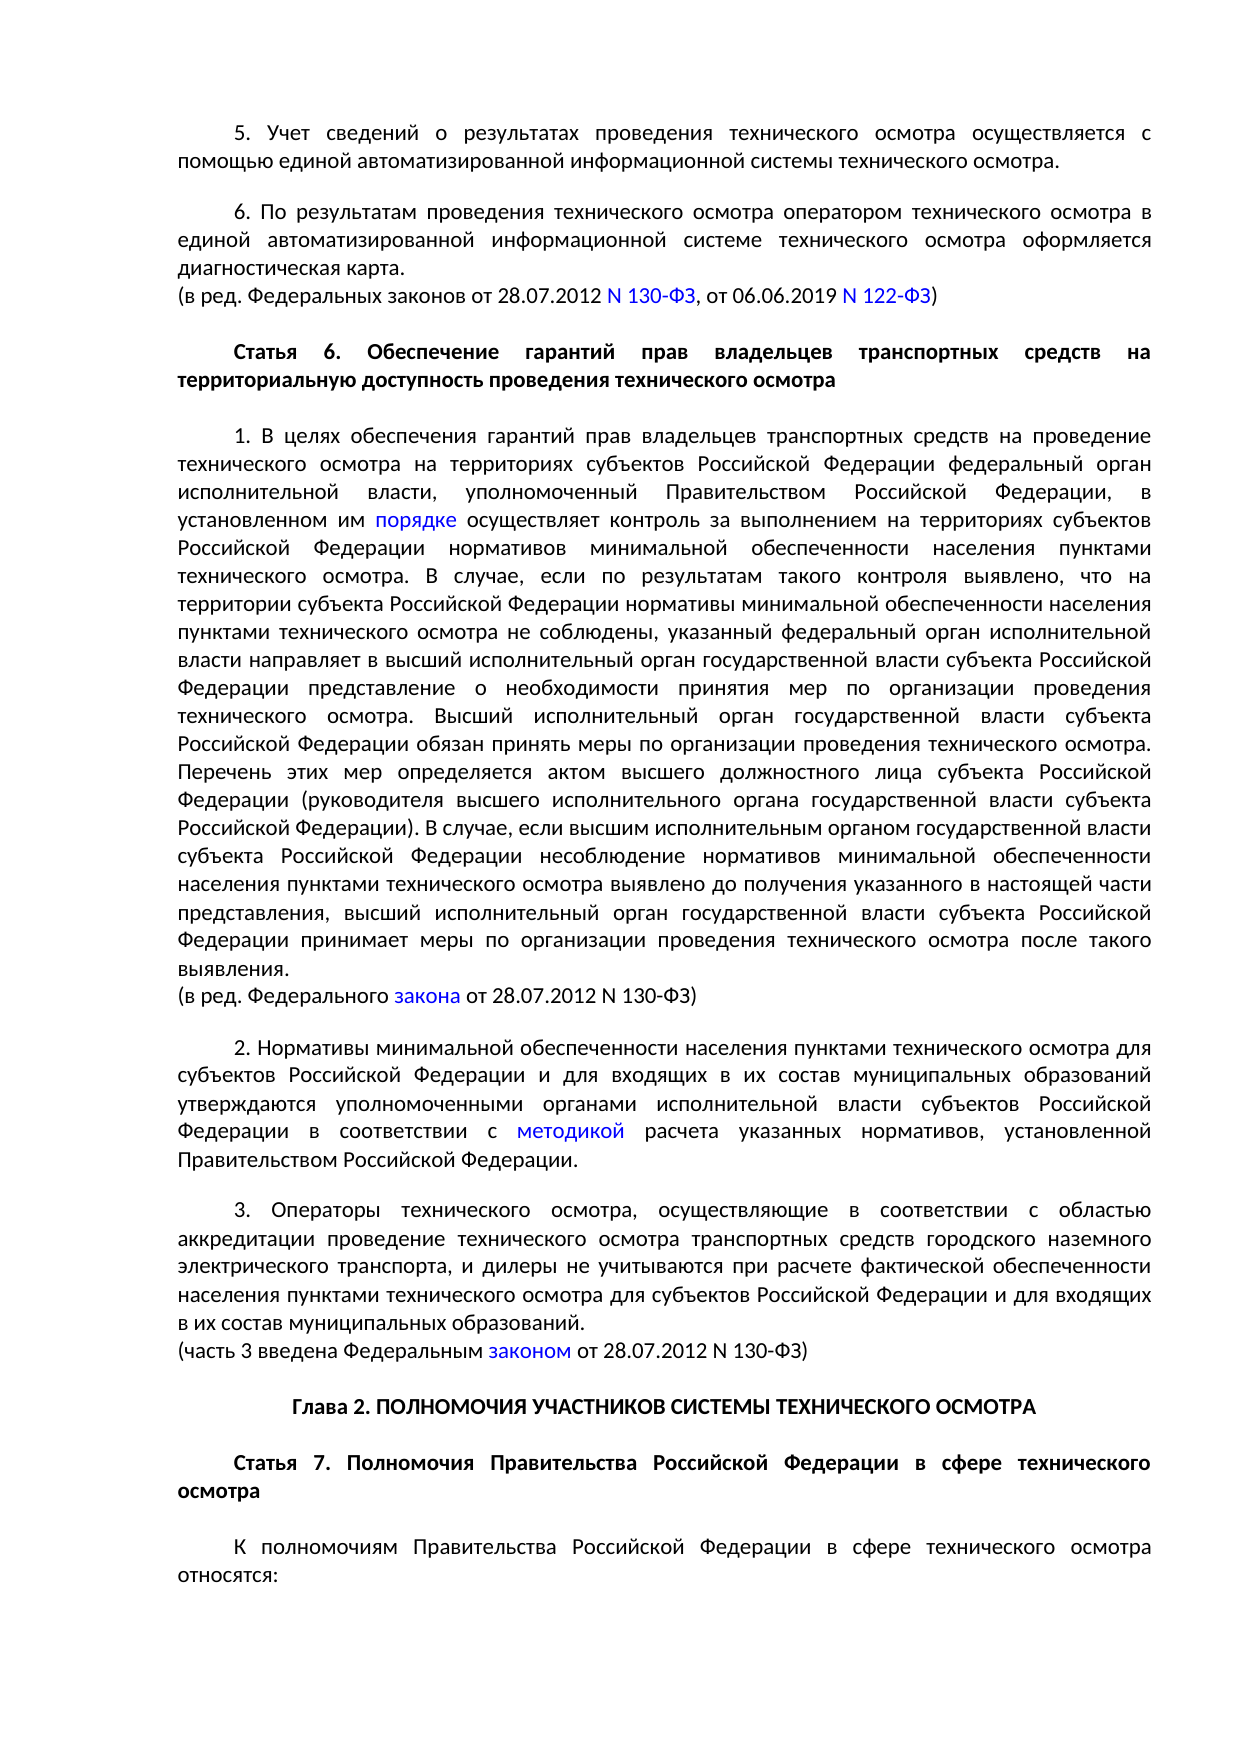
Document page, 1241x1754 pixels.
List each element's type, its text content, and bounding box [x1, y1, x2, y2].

title Глава 2. ПОЛНОМОЧИЯ УЧАСТНИКОВ СИСТЕМЫ ТЕХНИЧЕСКОГО ОСМОТРА [177, 1392, 1152, 1420]
text 2. Нормативы минимальной обеспеченности населения пунктами технического осмотра для субъектов Российской Федерации и для входящих в их состав муниципальных образований утверждаются уполномоченными органами исполнительной власти субъектов Российской Федерации в соответствии с методикой расчета указанных нормативов, установленной Правительством Российской Федерации. [177, 1033, 1152, 1173]
title Статья 7. Полномочия Правительства Российской Федерации в сфере технического осмотра [177, 1448, 1152, 1504]
text 1. В целях обеспечения гарантий прав владельцев транспортных средств на проведение технического осмотра на территориях субъектов Российской Федерации федеральный орган исполнительной власти, уполномоченный Правительством Российской Федерации, в установленном им порядке осуществляет контроль за выполнением на территориях субъектов Российской Федерации нормативов минимальной обеспеченности населения пунктами технического осмотра. В случае, если по результатам такого контроля выявлено, что на территории субъекта Российской Федерации нормативы минимальной обеспеченности населения пунктами технического осмотра не соблюдены, указанный федеральный орган исполнительной власти направляет в высший исполнительный орган государственной власти субъекта Российской Федерации представление о необходимости принятия мер по организации проведения технического осмотра. Высший исполнительный орган государственной власти субъекта Российской Федерации обязан принять меры по организации проведения технического осмотра. Перечень этих мер определяется актом высшего должностного лица субъекта Российской Федерации (руководителя высшего исполнительного органа государственной власти субъекта Российской Федерации). В случае, если высшим исполнительным органом государственной власти субъекта Российской Федерации несоблюдение нормативов минимальной обеспеченности населения пунктами технического осмотра выявлено до получения указанного в настоящей части представления, высший исполнительный орган государственной власти субъекта Российской Федерации принимает меры по организации проведения технического осмотра после такого выявления. [177, 421, 1152, 982]
text (в ред. Федеральных законов от 28.07.2012 N 130-ФЗ, от 06.06.2019 N 122-ФЗ) [177, 281, 1152, 309]
text К полномочиям Правительства Российской Федерации в сфере технического осмотра относятся: [177, 1532, 1152, 1588]
text (в ред. Федерального закона от 28.07.2012 N 130-ФЗ) [177, 982, 1152, 1010]
text (часть 3 введена Федеральным законом от 28.07.2012 N 130-ФЗ) [177, 1336, 1152, 1364]
text 5. Учет сведений о результатах проведения технического осмотра осуществляется с помощью единой автоматизированной информационной системы технического осмотра. [177, 118, 1152, 174]
text 6. По результатам проведения технического осмотра оператором технического осмотра в единой автоматизированной информационной системе технического осмотра оформляется диагностическая карта. [177, 197, 1152, 281]
title Статья 6. Обеспечение гарантий прав владельцев транспортных средств на территориальную доступность проведения технического осмотра [177, 337, 1152, 393]
text 3. Операторы технического осмотра, осуществляющие в соответствии с областью аккредитации проведение технического осмотра транспортных средств городского наземного электрического транспорта, и дилеры не учитываются при расчете фактической обеспеченности населения пунктами технического осмотра для субъектов Российской Федерации и для входящих в их состав муниципальных образований. [177, 1196, 1152, 1336]
